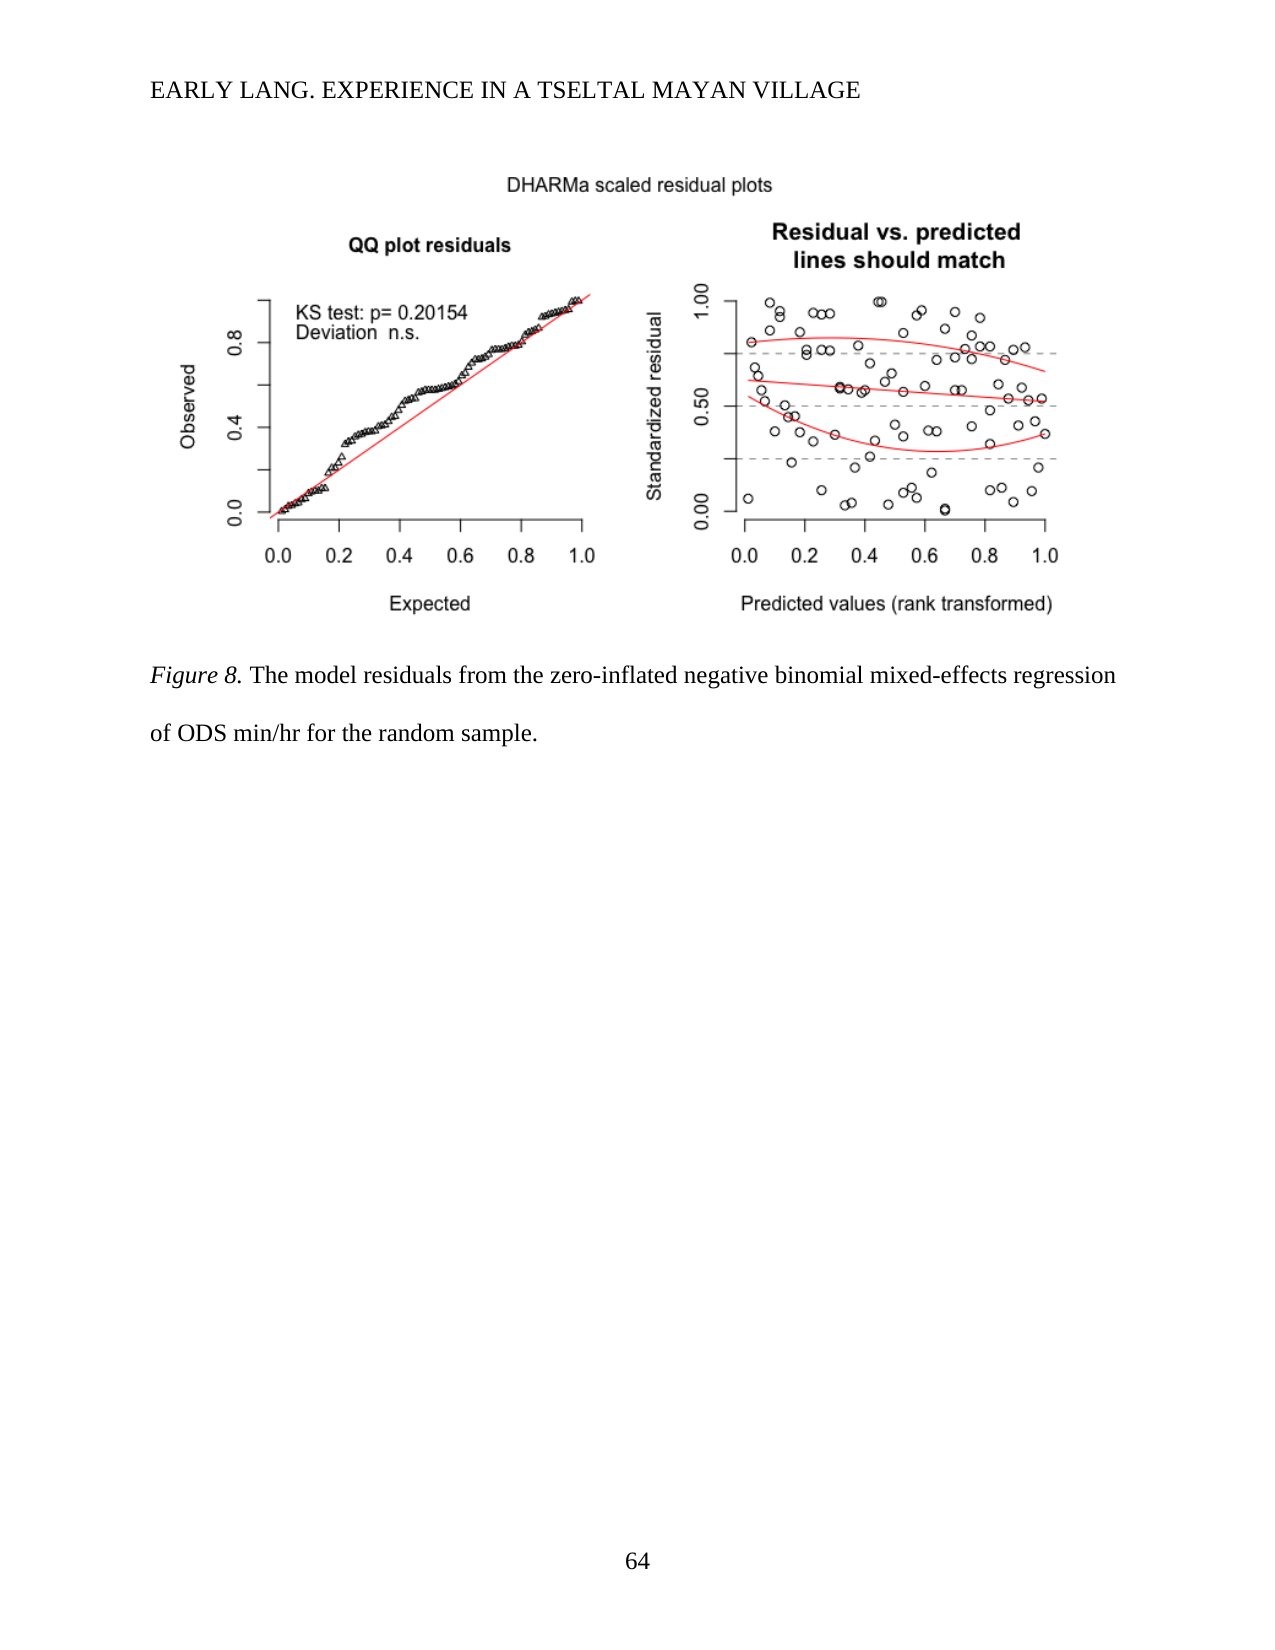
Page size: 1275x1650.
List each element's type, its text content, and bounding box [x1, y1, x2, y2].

picture [150, 150, 1130, 640]
text Figure 8. The model residuals from the zero-inflated negative binomial mixed-effects regression of ODS min/hr for the random sample. [150, 660, 1125, 747]
